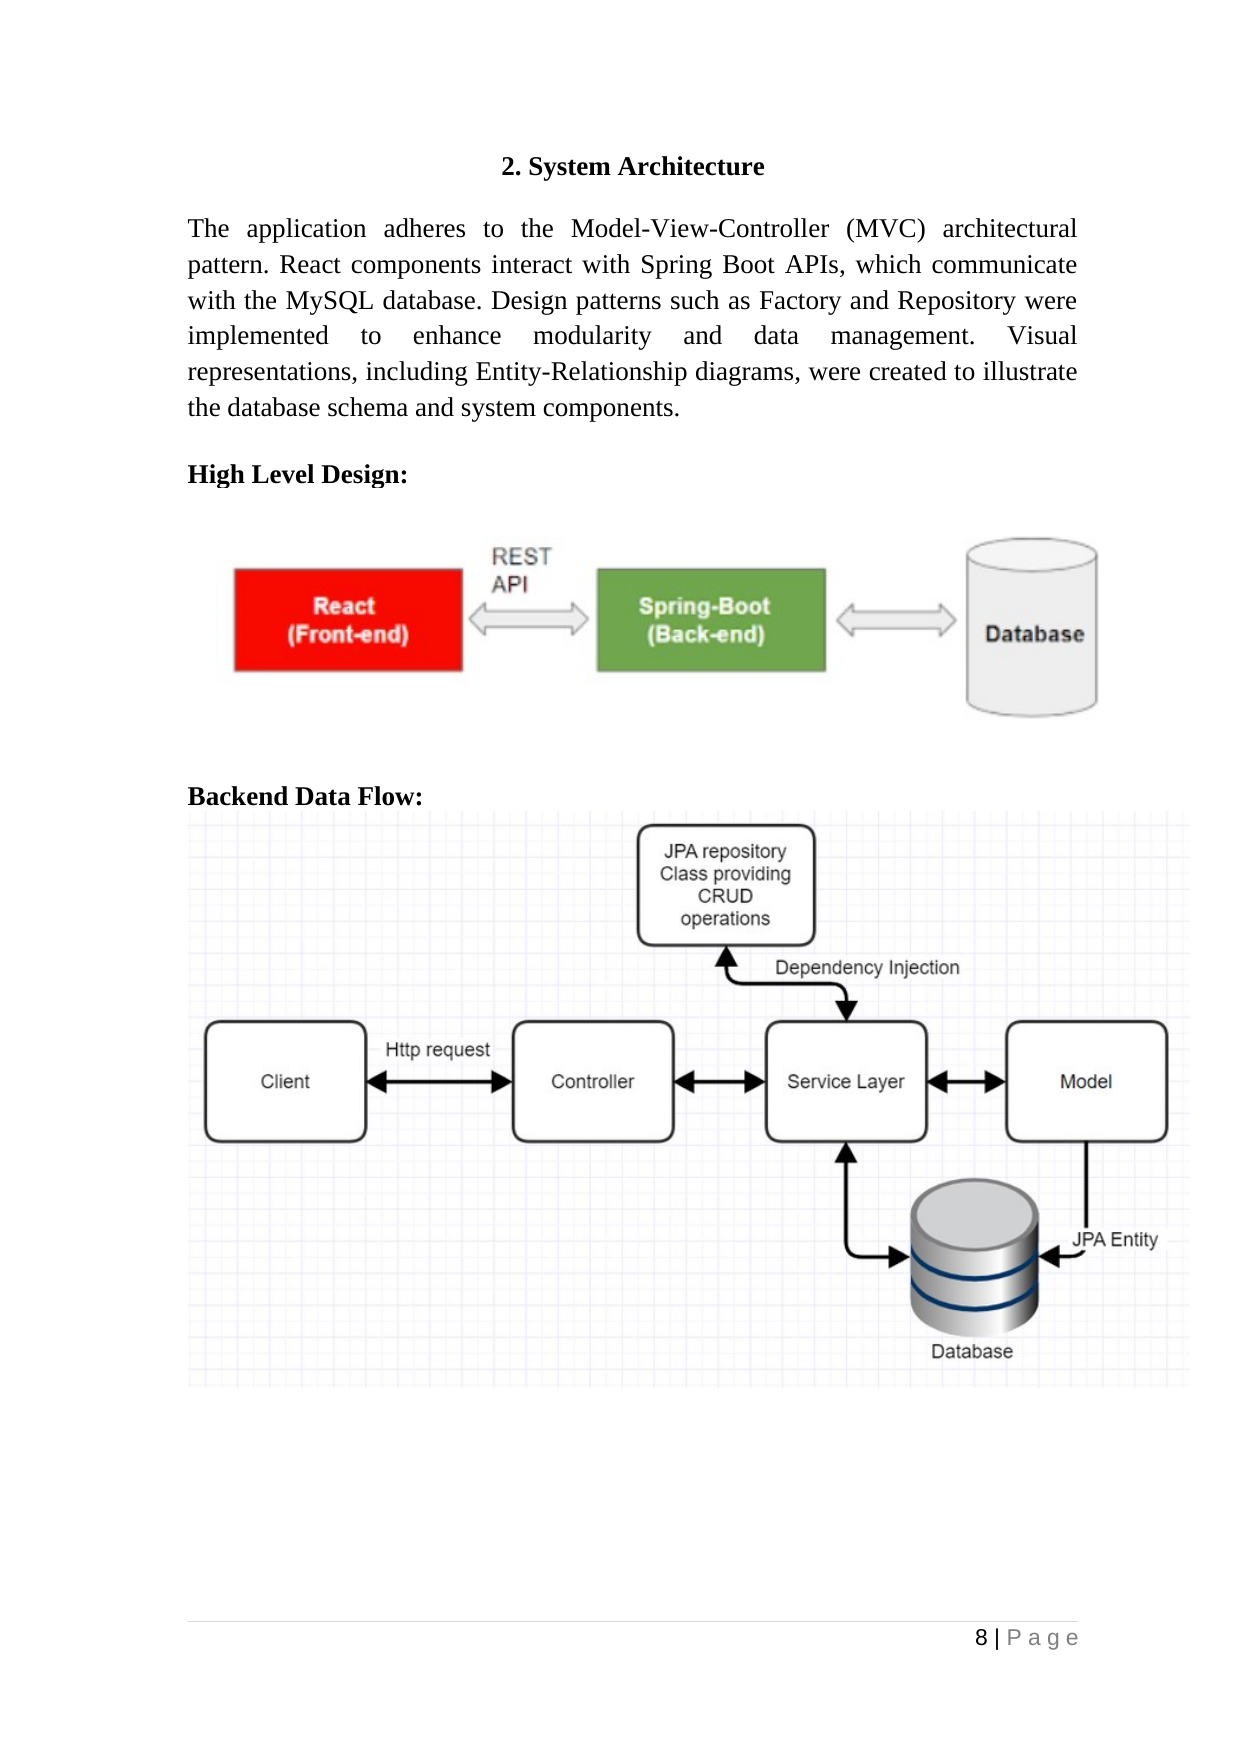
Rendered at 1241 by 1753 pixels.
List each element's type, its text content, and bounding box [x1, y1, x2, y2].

picture [187, 811, 1190, 1388]
picture [187, 488, 1190, 781]
text The application adheres to the Model-View-Controller (MVC) architectural pattern. React components interact with Spring Boot APIs, which communicate with the MySQL database. Design patterns such as Factory and Repository were implemented to enhance modularity and data management. Visual representations, including Entity-Relationship diagrams, were created to illustrate the database schema and system components. [187, 212, 1078, 422]
text Backend Data Flow: [187, 781, 1078, 811]
text High Level Design: [187, 458, 1078, 488]
text 2. System Architecture [187, 150, 1078, 181]
